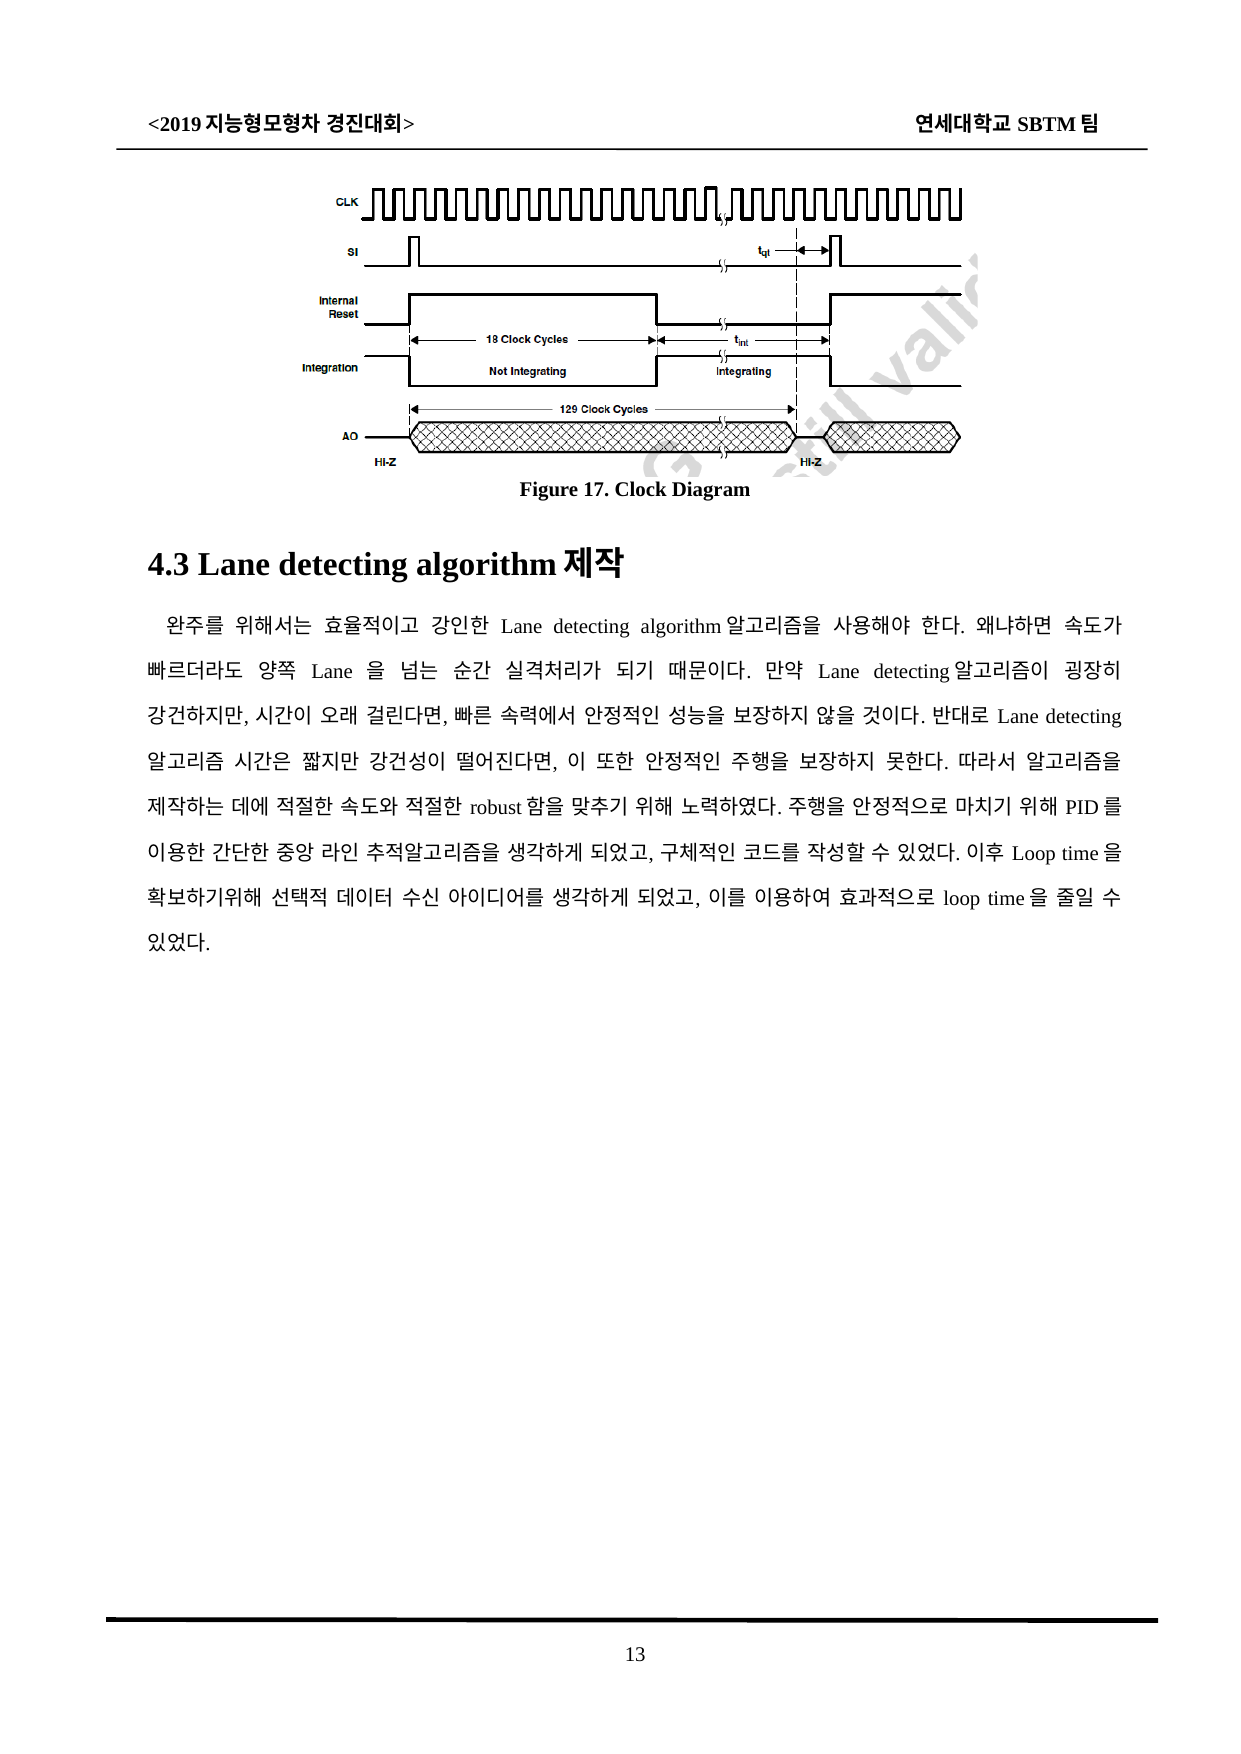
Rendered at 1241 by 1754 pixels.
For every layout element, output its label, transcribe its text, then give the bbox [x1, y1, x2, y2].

text 완주를 위해서는 효율적이고 강인한 Lane detecting algorithm알고리즘을 사용해야 한다. 왜냐하면 속도가 빠르더라도 양쪽 Lane 을 넘는 순간 실격처리가 되기 때문이다. 만약 Lane detecting알고리즘이 굉장히 강건하지만, 시간이 오래 걸린다면, 빠른 속력에서 안정적인 성능을 보장하지 않을 것이다. 반대로 Lane detecting알고리즘 시간은 짧지만 강건성이 떨어진다면, 이 또한 안정적인 주행을 보장하지 못한다. 따라서 알고리즘을 제작하는 데에 적절한 속도와 적절한 robust함을 맞추기 위해 노력하였다. 주행을 안정적으로 마치기 위해 PID를 이용한 간단한 중앙 라인 추적알고리즘을 생각하게 되었고, 구체적인 코드를 작성할 수 있었다. 이후 Loop time을 확보하기위해 선택적 데이터 수신 아이디어를 생각하게 되었고, 이를 이용하여 효과적으로 loop time을 줄일 수 있었다. [148, 609, 1122, 957]
text 4.3 Lane detecting algorithm제작 [148, 537, 1122, 585]
picture [292, 177, 978, 477]
text Figure 17. Clock Diagram [148, 477, 1122, 501]
